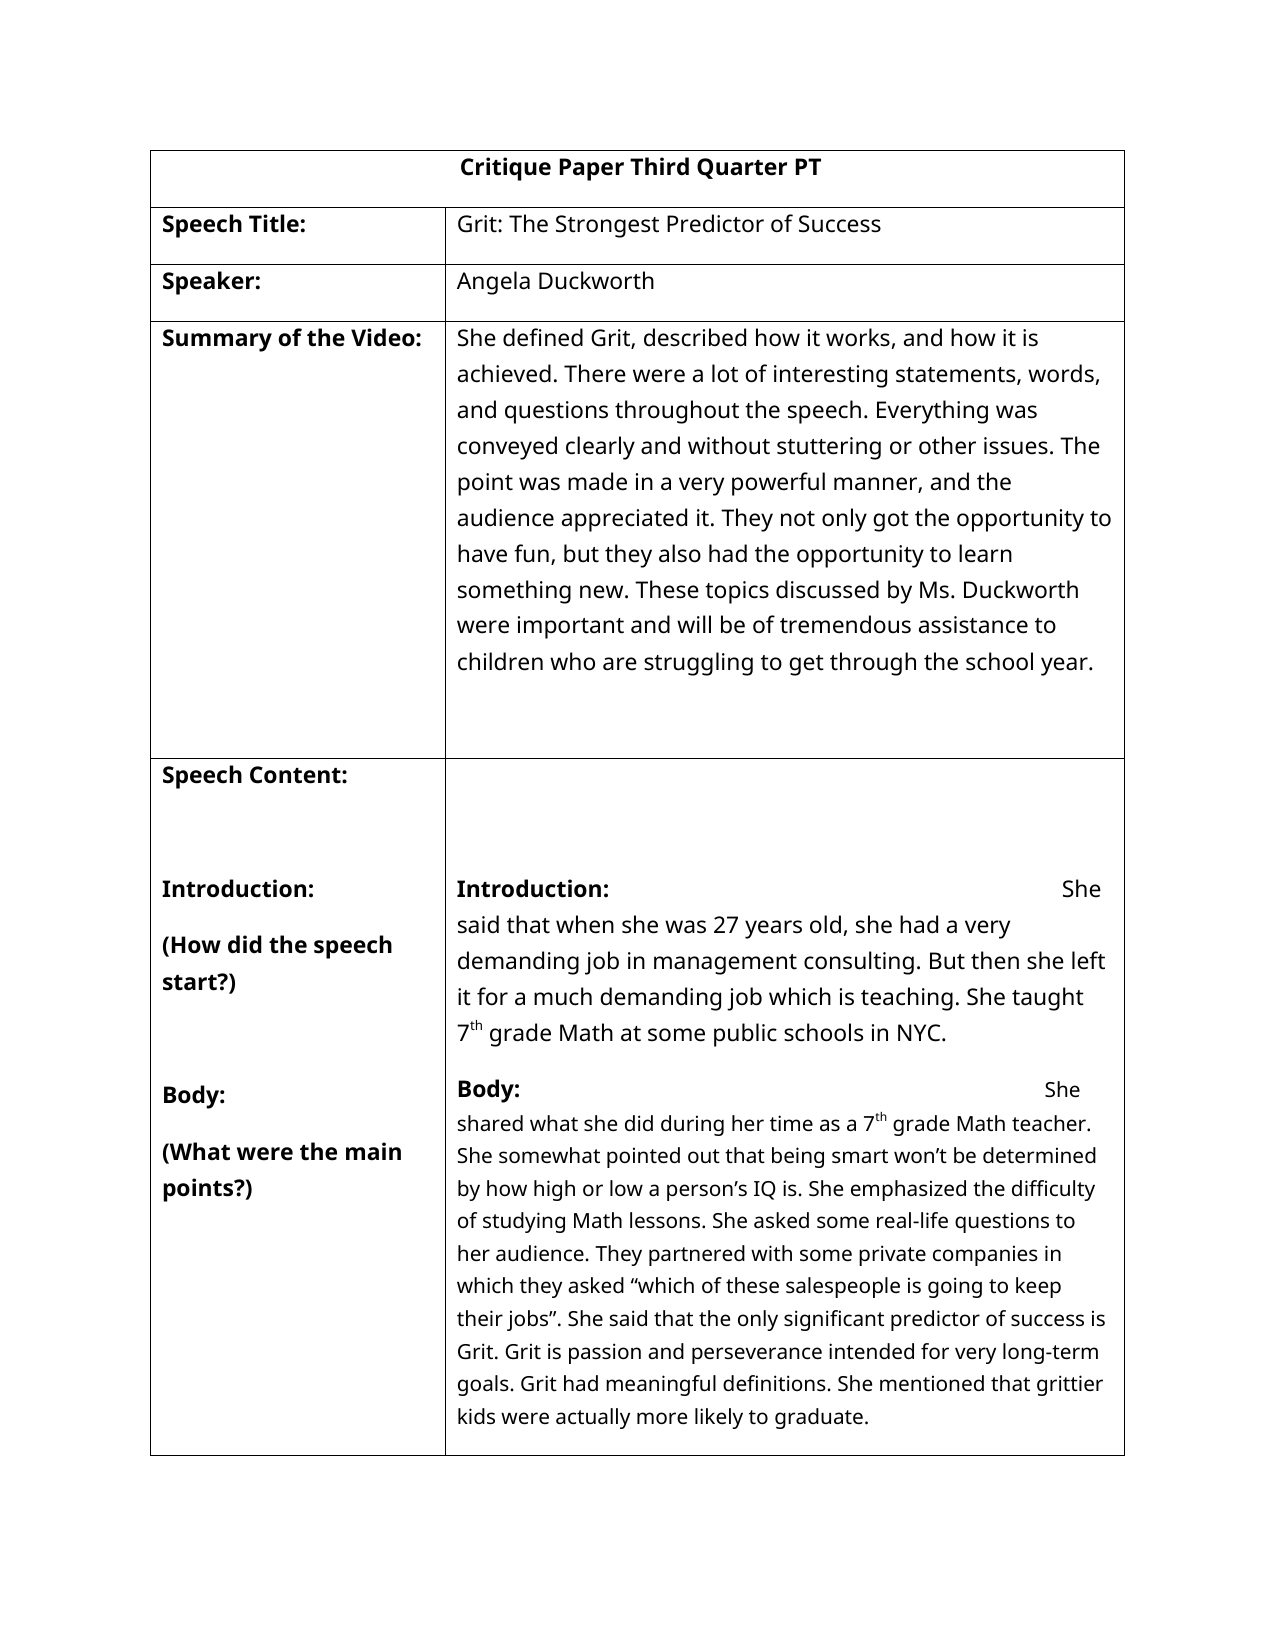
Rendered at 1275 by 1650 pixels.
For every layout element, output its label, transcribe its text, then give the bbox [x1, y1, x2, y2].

table_cell Grit: The Strongest Predictor of Success [446, 208, 1124, 264]
table_header Critique Paper Third Quarter PT [151, 151, 1124, 207]
table_cell Speaker: [151, 265, 445, 321]
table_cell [446, 759, 1124, 1455]
table_cell Speech Title: [151, 208, 445, 264]
table_cell Angela Duckworth [446, 265, 1124, 321]
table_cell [151, 759, 445, 1455]
table_cell She defined Grit, described how it works, and how it is achieved. There were a lot of interesting statements, words, and questions throughout the speech. Everything was conveyed clearly and without stuttering or other issues. The point was made in a very powerful manner, and the audience appreciated it. They not only got the opportunity to have fun, but they also had the opportunity to learn something new. These topics discussed by Ms. Duckworth were important and will be of tremendous assistance to children who are struggling to get through the school year. [446, 322, 1124, 758]
table_cell Summary of the Video: [151, 322, 445, 758]
